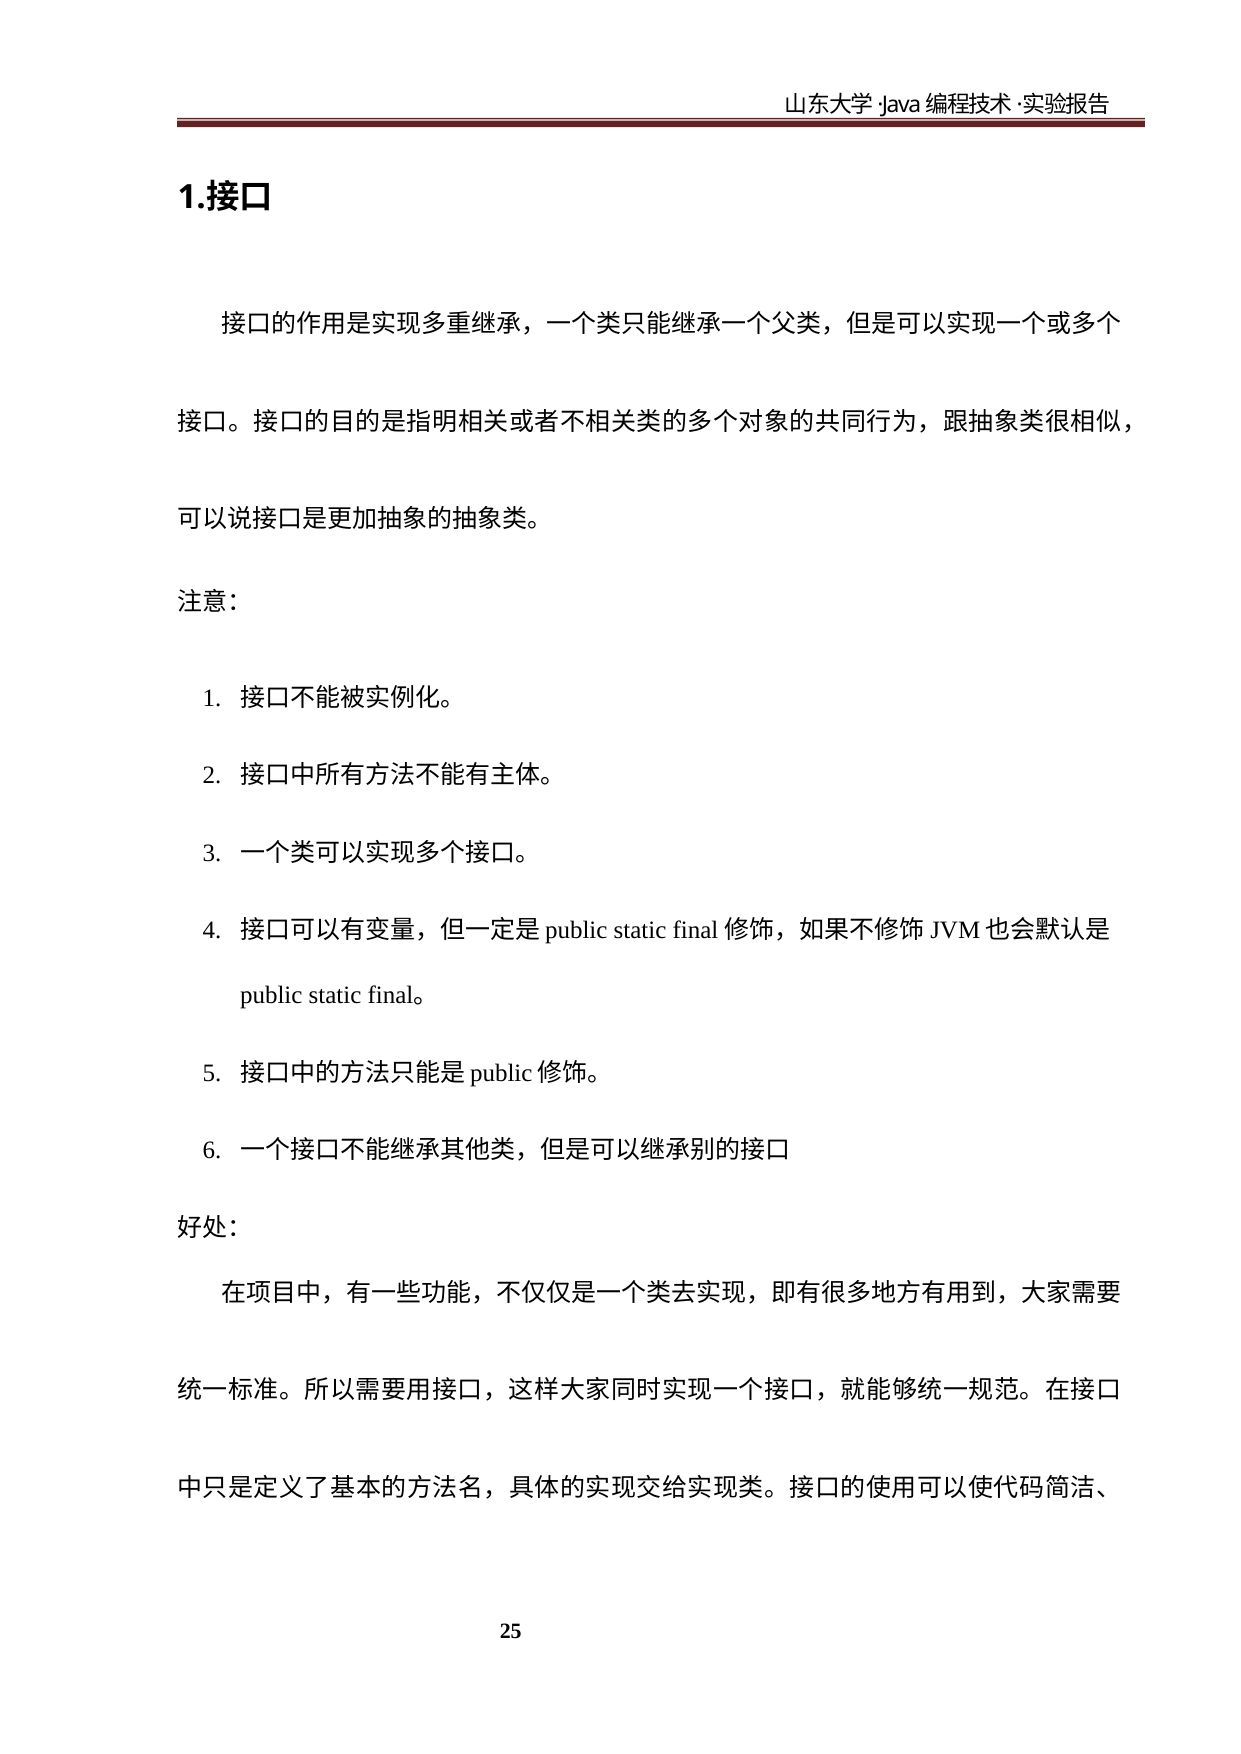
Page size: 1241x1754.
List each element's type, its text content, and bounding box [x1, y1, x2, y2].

list 一个类可以实现多个接口。 [202, 818, 1122, 883]
list 接口中的方法只能是public修饰。 [202, 1038, 1122, 1103]
text 好处： [177, 1193, 1122, 1258]
list 一个接口不能继承其他类，但是可以继承别的接口 [202, 1116, 1122, 1181]
text 接口的作用是实现多重继承，一个类只能继承一个父类，但是可以实现一个或多个接口。接口的目的是指明相关或者不相关类的多个对象的共同行为，跟抽象类很相似，可以说接口是更加抽象的抽象类。 [177, 289, 1122, 549]
text 注意： [177, 567, 1122, 632]
list 接口中所有方法不能有主体。 [202, 741, 1122, 806]
list 接口不能被实例化。 [202, 663, 1122, 728]
list 接口可以有变量，但一定是public static final 修饰，如果不修饰 JVM也会默认是public static final。 [202, 896, 1122, 1026]
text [177, 1258, 1122, 1518]
subtitle 1.接口 [177, 162, 1122, 227]
